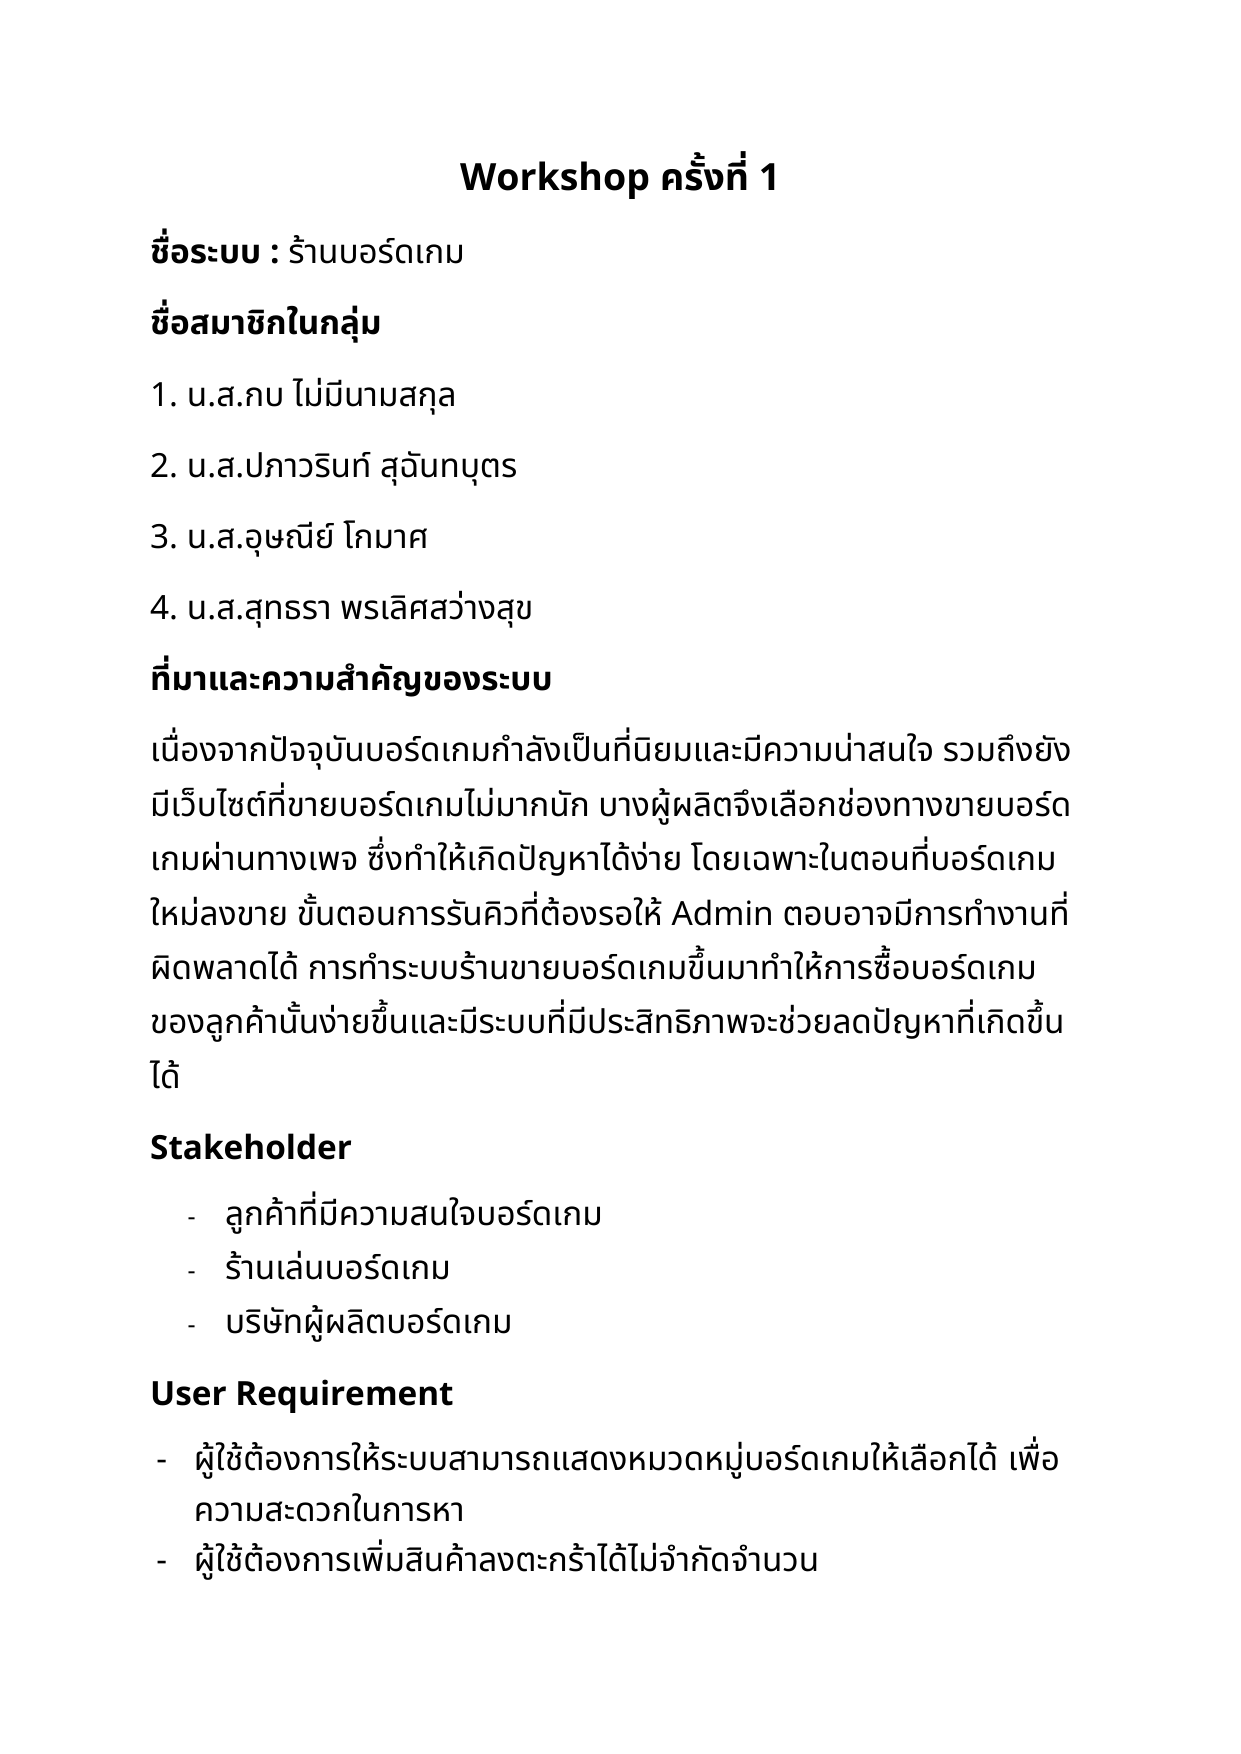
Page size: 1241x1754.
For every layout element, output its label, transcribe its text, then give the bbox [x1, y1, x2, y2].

text 2. น.ส.ปภาวรินท์ สุฉันทบุตร [150, 442, 1090, 492]
text ชื่อระบบ : ร้านบอร์ดเกม [150, 228, 1090, 279]
list ผู้ใช้ต้องการเพิ่มสินค้าลงตะกร้าได้ไม่จำกัดจำนวน [156, 1536, 1090, 1587]
list ลูกค้าที่มีความสนใจบอร์ดเกม [187, 1189, 1090, 1240]
text ชื่อสมาชิกในกลุ่ม [150, 299, 1090, 350]
text 4. น.ส.สุทธรา พรเลิศสว่างสุข [150, 584, 1090, 635]
text ที่มาและความสำคัญของระบบ [150, 655, 1090, 706]
list ผู้ใช้ต้องการให้ระบบสามารถแสดงหมวดหมู่บอร์ดเกมให้เลือกได้ เพื่อความสะดวกในการหา [156, 1435, 1090, 1536]
text Workshop ครั้งที่ 1 [150, 150, 1090, 207]
text Stakeholder [150, 1124, 1090, 1169]
text User Requirement [150, 1369, 1090, 1415]
list บริษัทผู้ผลิตบอร์ดเกม [187, 1298, 1090, 1349]
text 3. น.ส.อุษณีย์ โกมาศ [150, 513, 1090, 563]
text เนื่องจากปัจจุบันบอร์ดเกมกำลังเป็นที่นิยมและมีความน่าสนใจ รวมถึงยังมีเว็บไซต์ที่ขายบอร์ดเกมไม่มากนัก บางผู้ผลิตจึงเลือกช่องทางขายบอร์ดเกมผ่านทางเพจ ซึ่งทำให้เกิดปัญหาได้ง่าย โดยเฉพาะในตอนที่บอร์ดเกมใหม่ลงขาย ขั้นตอนการรันคิวที่ต้องรอให้ Admin ตอบอาจมีการทำงานที่ผิดพลาดได้ การทำระบบร้านขายบอร์ดเกมขึ้นมาทำให้การซื้อบอร์ดเกมของลูกค้านั้นง่ายขึ้นและมีระบบที่มีประสิทธิภาพจะช่วยลดปัญหาที่เกิดขึ้นได้ [150, 726, 1090, 1103]
text 1. น.ส.กบ ไม่มีนามสกุล [150, 370, 1090, 421]
list ร้านเล่นบอร์ดเกม [187, 1244, 1090, 1294]
